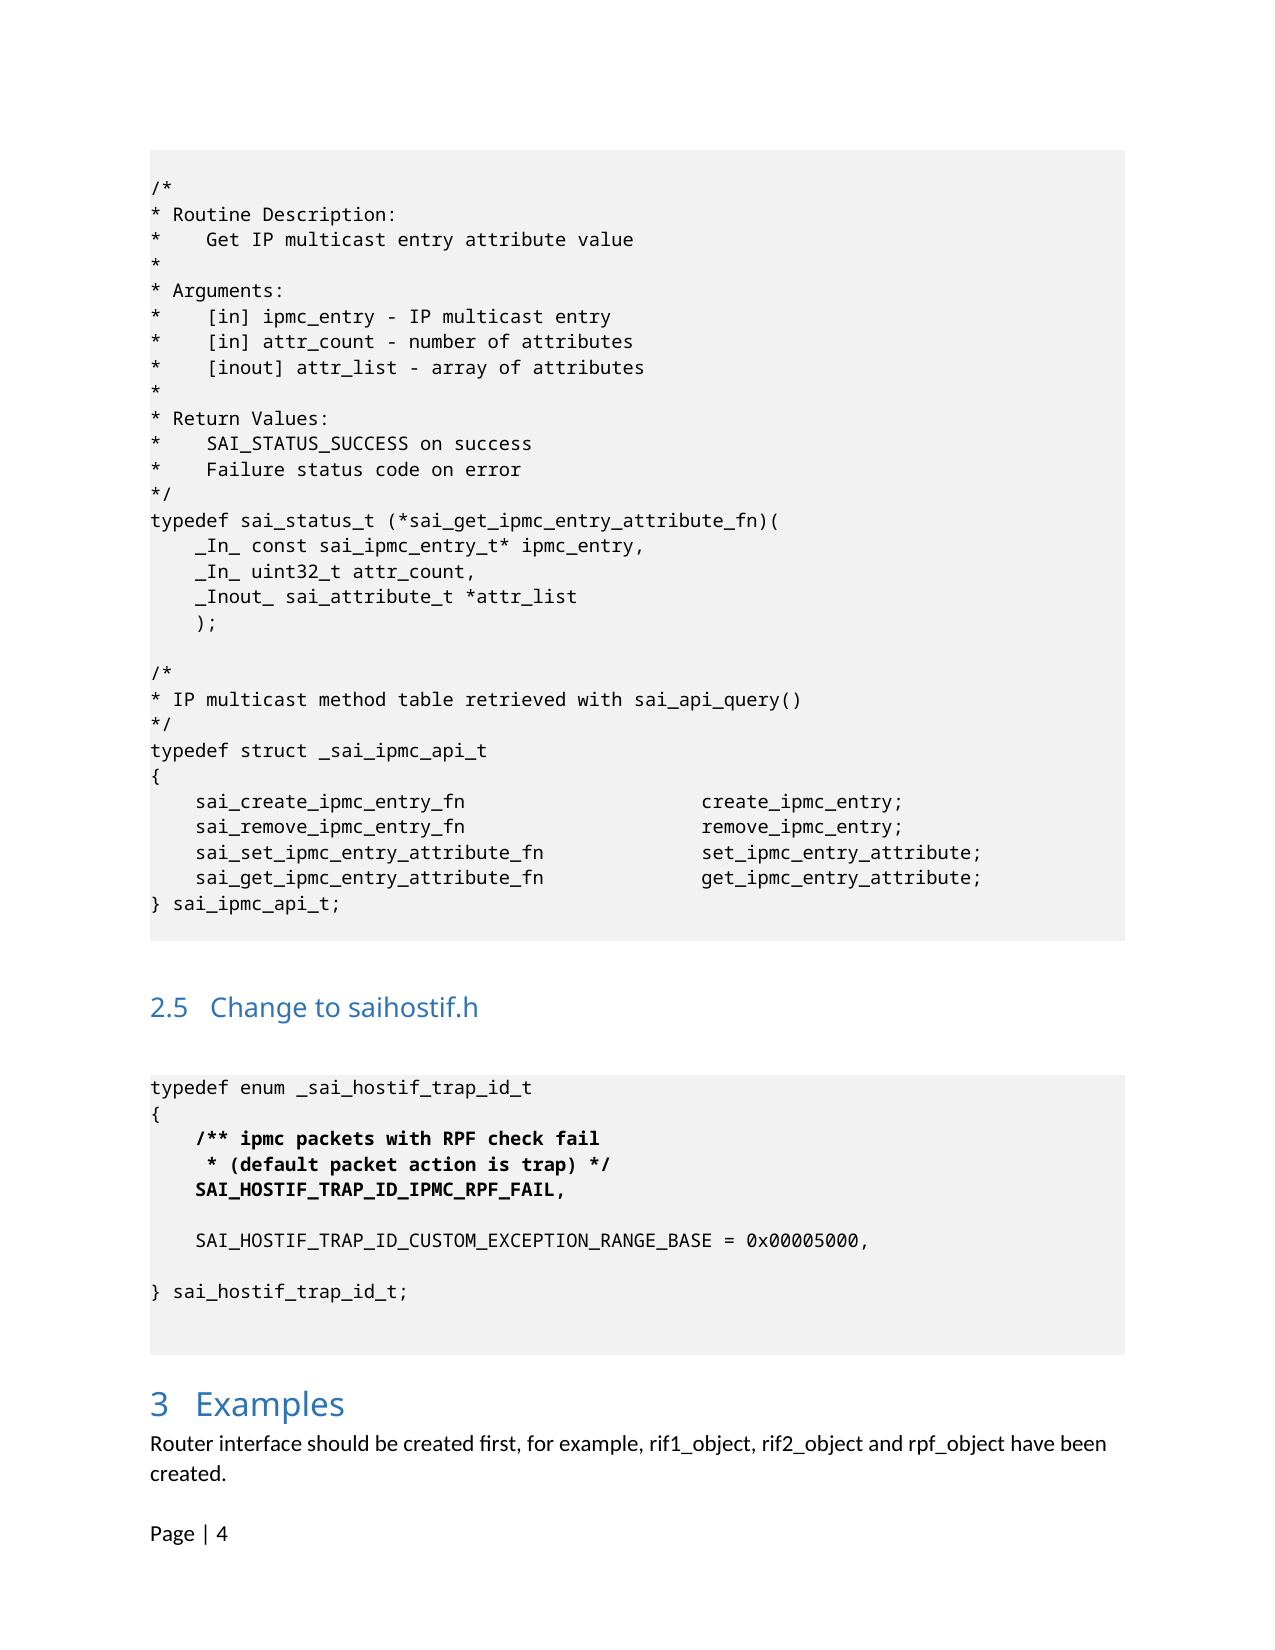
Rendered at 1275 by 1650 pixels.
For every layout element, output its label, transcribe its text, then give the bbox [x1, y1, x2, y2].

text * [150, 380, 1125, 405]
text Router interface should be created first, for example, rif1_object, rif2_object and rpf_object have been created. [150, 1429, 1125, 1488]
text { [150, 1100, 1125, 1126]
text * (default packet action is trap) */ [150, 1151, 1125, 1177]
text * [inout] attr_list - array of attributes [150, 354, 1125, 380]
text * Get IP multicast entry attribute value [150, 227, 1125, 252]
text } sai_ipmc_api_t; [150, 890, 1125, 916]
text typedef sai_status_t (*sai_get_ipmc_entry_attribute_fn)( [150, 507, 1125, 533]
text /* [150, 176, 1125, 201]
subtitle Change to saihostif.h [150, 988, 1125, 1025]
text } sai_hostif_trap_id_t; [150, 1279, 1125, 1304]
text */ [150, 482, 1125, 507]
text sai_remove_ipmc_entry_fn remove_ipmc_entry; [150, 813, 1125, 839]
text ); [150, 609, 1125, 635]
text sai_create_ipmc_entry_fn create_ipmc_entry; [150, 788, 1125, 813]
text SAI_HOSTIF_TRAP_ID_CUSTOM_EXCEPTION_RANGE_BASE = 0x00005000, [150, 1228, 1125, 1253]
text _In_ uint32_t attr_count, [150, 558, 1125, 584]
text * Return Values: [150, 405, 1125, 431]
text * Failure status code on error [150, 456, 1125, 482]
text * Arguments: [150, 278, 1125, 303]
text * SAI_STATUS_SUCCESS on success [150, 431, 1125, 456]
text sai_get_ipmc_entry_attribute_fn get_ipmc_entry_attribute; [150, 864, 1125, 890]
text { [150, 762, 1125, 788]
text typedef enum _sai_hostif_trap_id_t [150, 1075, 1125, 1100]
text * [150, 252, 1125, 278]
text /** ipmc packets with RPF check fail [150, 1126, 1125, 1151]
text */ [150, 711, 1125, 737]
text /* [150, 660, 1125, 686]
text _Inout_ sai_attribute_t *attr_list [150, 584, 1125, 609]
text * [in] attr_count - number of attributes [150, 329, 1125, 354]
text * Routine Description: [150, 201, 1125, 227]
text * [in] ipmc_entry - IP multicast entry [150, 303, 1125, 329]
text sai_set_ipmc_entry_attribute_fn set_ipmc_entry_attribute; [150, 839, 1125, 864]
text typedef struct _sai_ipmc_api_t [150, 737, 1125, 762]
text _In_ const sai_ipmc_entry_t* ipmc_entry, [150, 533, 1125, 558]
text * IP multicast method table retrieved with sai_api_query() [150, 686, 1125, 711]
text SAI_HOSTIF_TRAP_ID_IPMC_RPF_FAIL, [150, 1177, 1125, 1202]
subtitle Examples [150, 1380, 1125, 1426]
